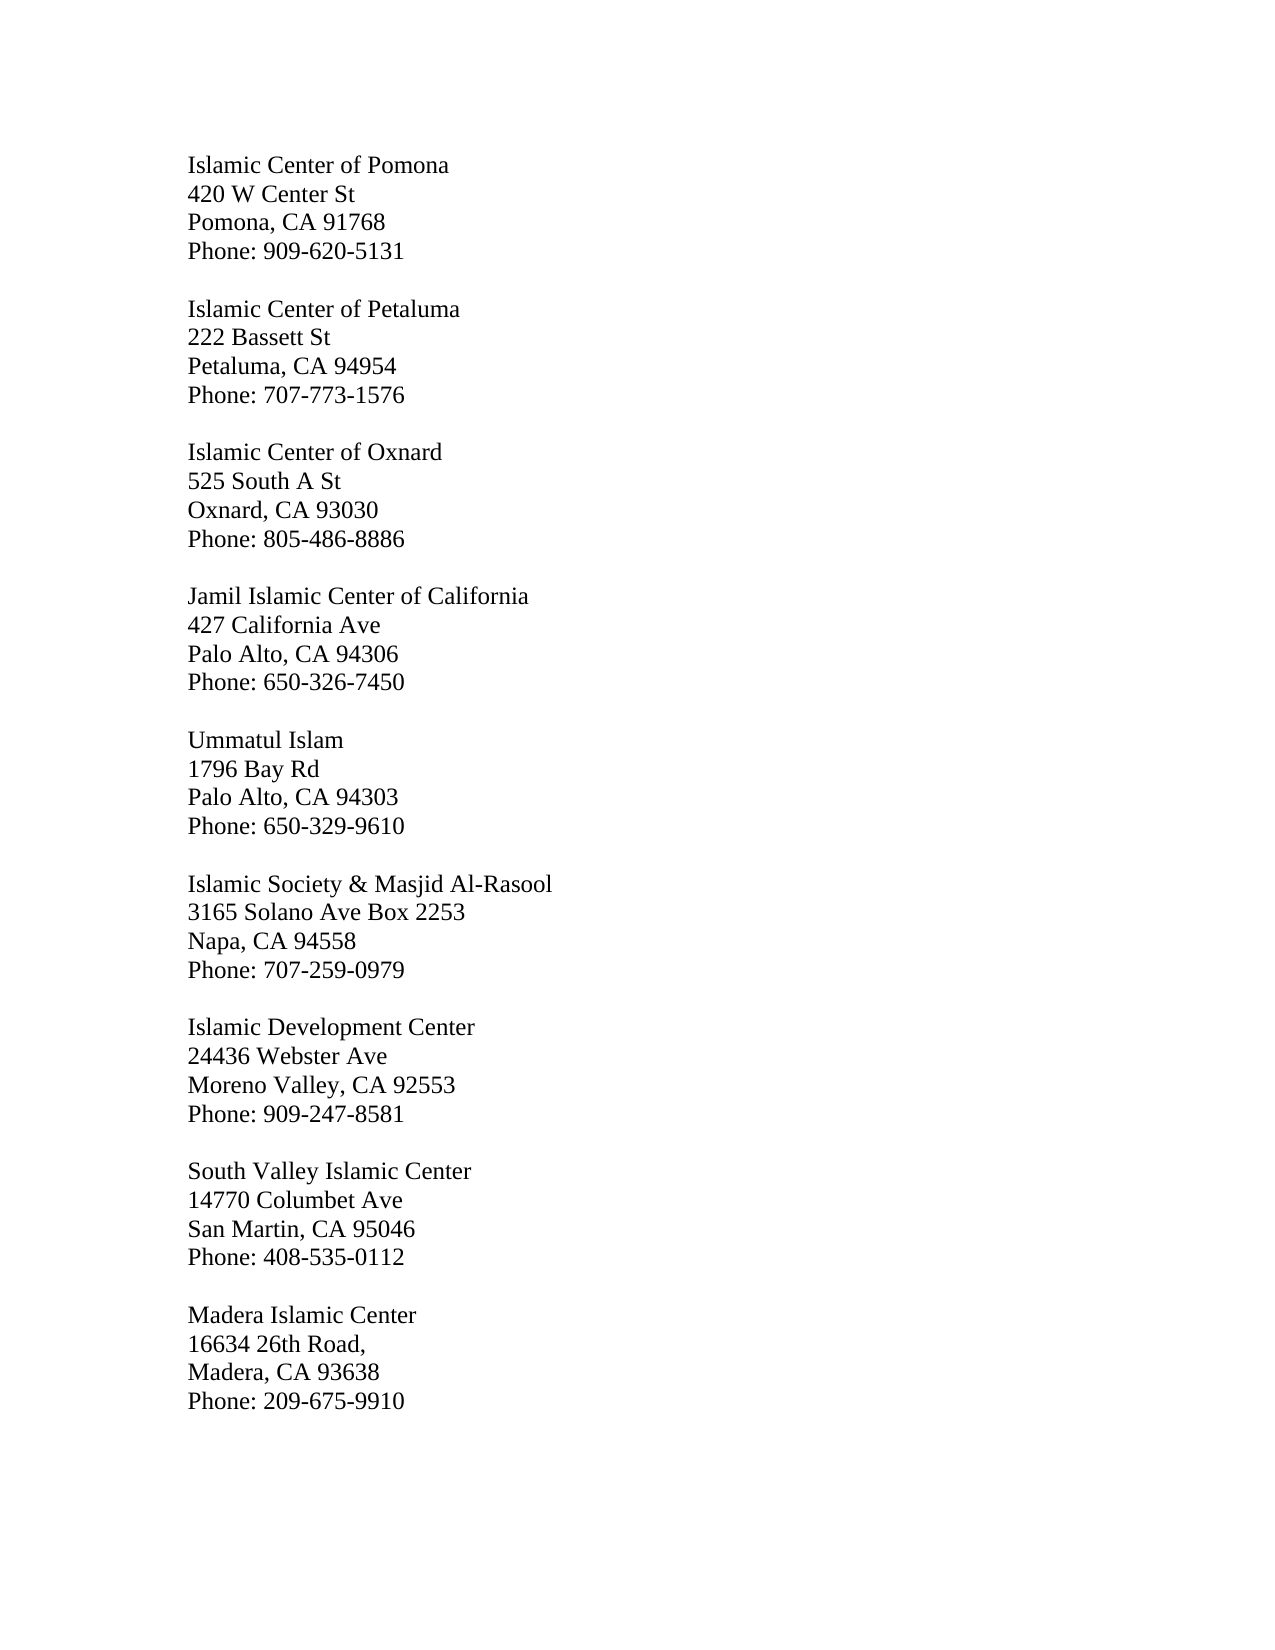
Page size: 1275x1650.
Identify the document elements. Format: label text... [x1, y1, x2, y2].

text 24436 Webster Ave [187, 1041, 1087, 1070]
text 420 W Center St [187, 179, 1087, 207]
text Phone: 209-675-9910 [187, 1386, 1087, 1415]
text Jamil Islamic Center of California [187, 581, 1087, 610]
text Madera Islamic Center [187, 1300, 1087, 1329]
text Islamic Center of Oxnard [187, 437, 1087, 466]
text Madera, CA 93638 [187, 1357, 1087, 1386]
text Palo Alto, CA 94306 [187, 639, 1087, 667]
text San Martin, CA 95046 [187, 1214, 1087, 1242]
text Phone: 909-247-8581 [187, 1099, 1087, 1127]
text Islamic Center of Petaluma [187, 294, 1087, 322]
text 14770 Columbet Ave [187, 1185, 1087, 1214]
text Ummatul Islam [187, 725, 1087, 754]
text Islamic Center of Pomona [187, 150, 1087, 179]
text Islamic Society & Masjid Al-Rasool [187, 869, 1087, 897]
text Phone: 650-329-9610 [187, 811, 1087, 840]
text Petaluma, CA 94954 [187, 351, 1087, 380]
text Napa, CA 94558 [187, 926, 1087, 955]
text 3165 Solano Ave Box 2253 [187, 897, 1087, 926]
text 16634 26th Road, [187, 1329, 1087, 1357]
text Phone: 707-259-0979 [187, 955, 1087, 984]
text Palo Alto, CA 94303 [187, 782, 1087, 811]
text Oxnard, CA 93030 [187, 495, 1087, 524]
text Moreno Valley, CA 92553 [187, 1070, 1087, 1099]
text 1796 Bay Rd [187, 754, 1087, 782]
text Phone: 909-620-5131 [187, 236, 1087, 265]
text Phone: 650-326-7450 [187, 667, 1087, 696]
text Islamic Development Center [187, 1012, 1087, 1041]
text 222 Bassett St [187, 322, 1087, 351]
text 525 South A St [187, 466, 1087, 495]
text Phone: 805-486-8886 [187, 524, 1087, 552]
text Phone: 408-535-0112 [187, 1242, 1087, 1271]
text Phone: 707-773-1576 [187, 380, 1087, 409]
text Pomona, CA 91768 [187, 207, 1087, 236]
text South Valley Islamic Center [187, 1156, 1087, 1185]
text 427 California Ave [187, 610, 1087, 639]
